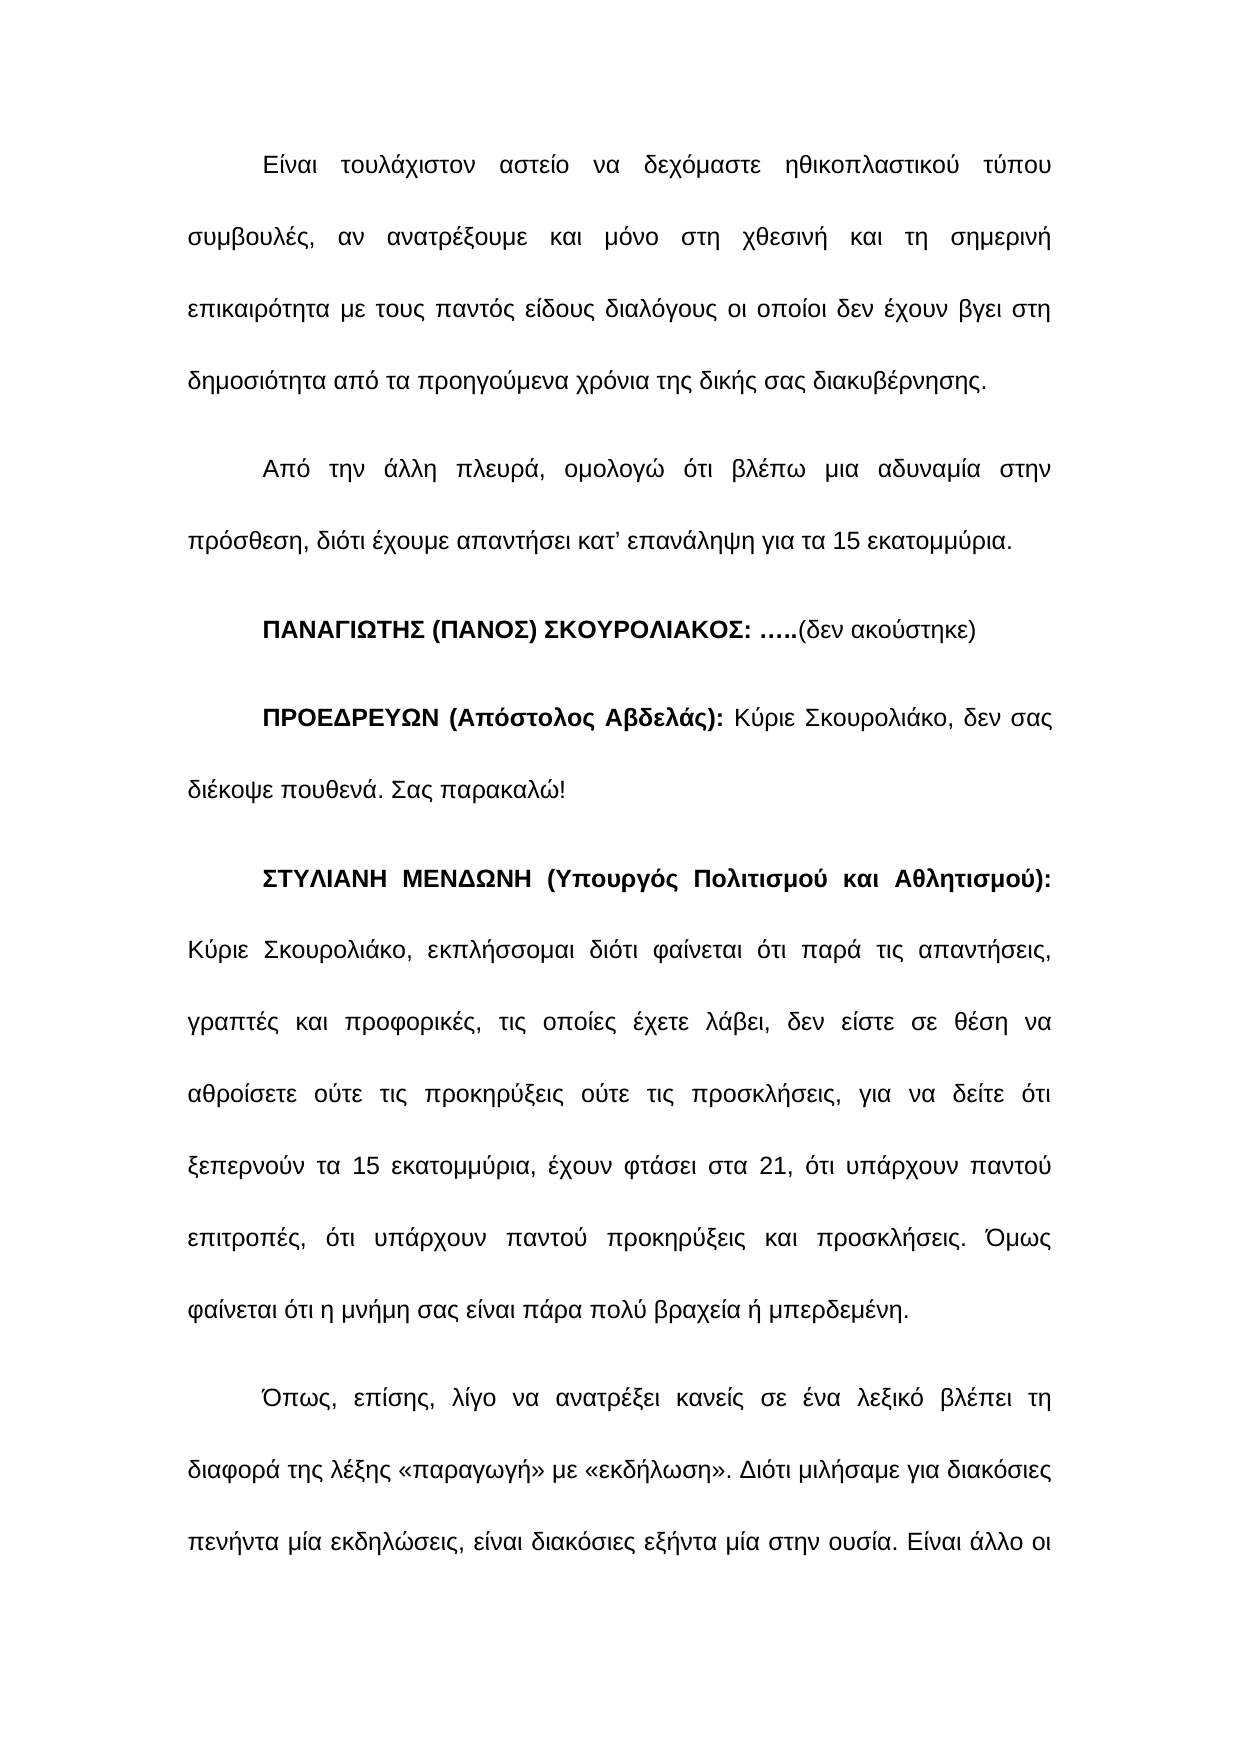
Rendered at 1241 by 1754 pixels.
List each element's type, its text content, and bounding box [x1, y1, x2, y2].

text ΠΑΝΑΓΙΩΤΗΣ (ΠΑΝΟΣ) ΣΚΟΥΡΟΛΙΑΚΟΣ: …..(δεν ακούστηκε) [187, 614, 1053, 643]
text Είναι τουλάχιστον αστείο να δεχόμαστε ηθικοπλαστικού τύπου συμβουλές, αν ανατρέξουμε και μόνο στη χθεσινή και τη σημερινή επικαιρότητα με τους παντός είδους διαλόγους οι οποίοι δεν έχουν βγει στη δημοσιότητα από τα προηγούμενα χρόνια της δικής σας διακυβέρνησης. [187, 150, 1053, 394]
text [187, 1383, 1053, 1556]
text ΠΡΟΕΔΡΕΥΩΝ (Απόστολος Αβδελάς): Κύριε Σκουρολιάκο, δεν σας διέκοψε πουθενά. Σας παρακαλώ! [187, 703, 1053, 804]
text ΣΤΥΛΙΑΝΗ ΜΕΝΔΩΝΗ (Υπουργός Πολιτισμού και Αθλητισμού): Κύριε Σκουρολιάκο, εκπλήσσομαι διότι φαίνεται ότι παρά τις απαντήσεις, γραπτές και προφορικές, τις οποίες έχετε λάβει, δεν είστε σε θέση να αθροίσετε ούτε τις προκηρύξεις ούτε τις προσκλήσεις, για να δείτε ότι ξεπερνούν τα 15 εκατομμύρια, έχουν φτάσει στα 21, ότι υπάρχουν παντού επιτροπές, ότι υπάρχουν παντού προκηρύξεις και προσκλήσεις. Όμως φαίνεται ότι η μνήμη σας είναι πάρα πολύ βραχεία ή μπερδεμένη. [187, 863, 1053, 1323]
text Από την άλλη πλευρά, ομολογώ ότι βλέπω μια αδυναμία στην πρόσθεση, διότι έχουμε απαντήσει κατ’ επανάληψη για τα 15 εκατομμύρια. [187, 454, 1053, 555]
